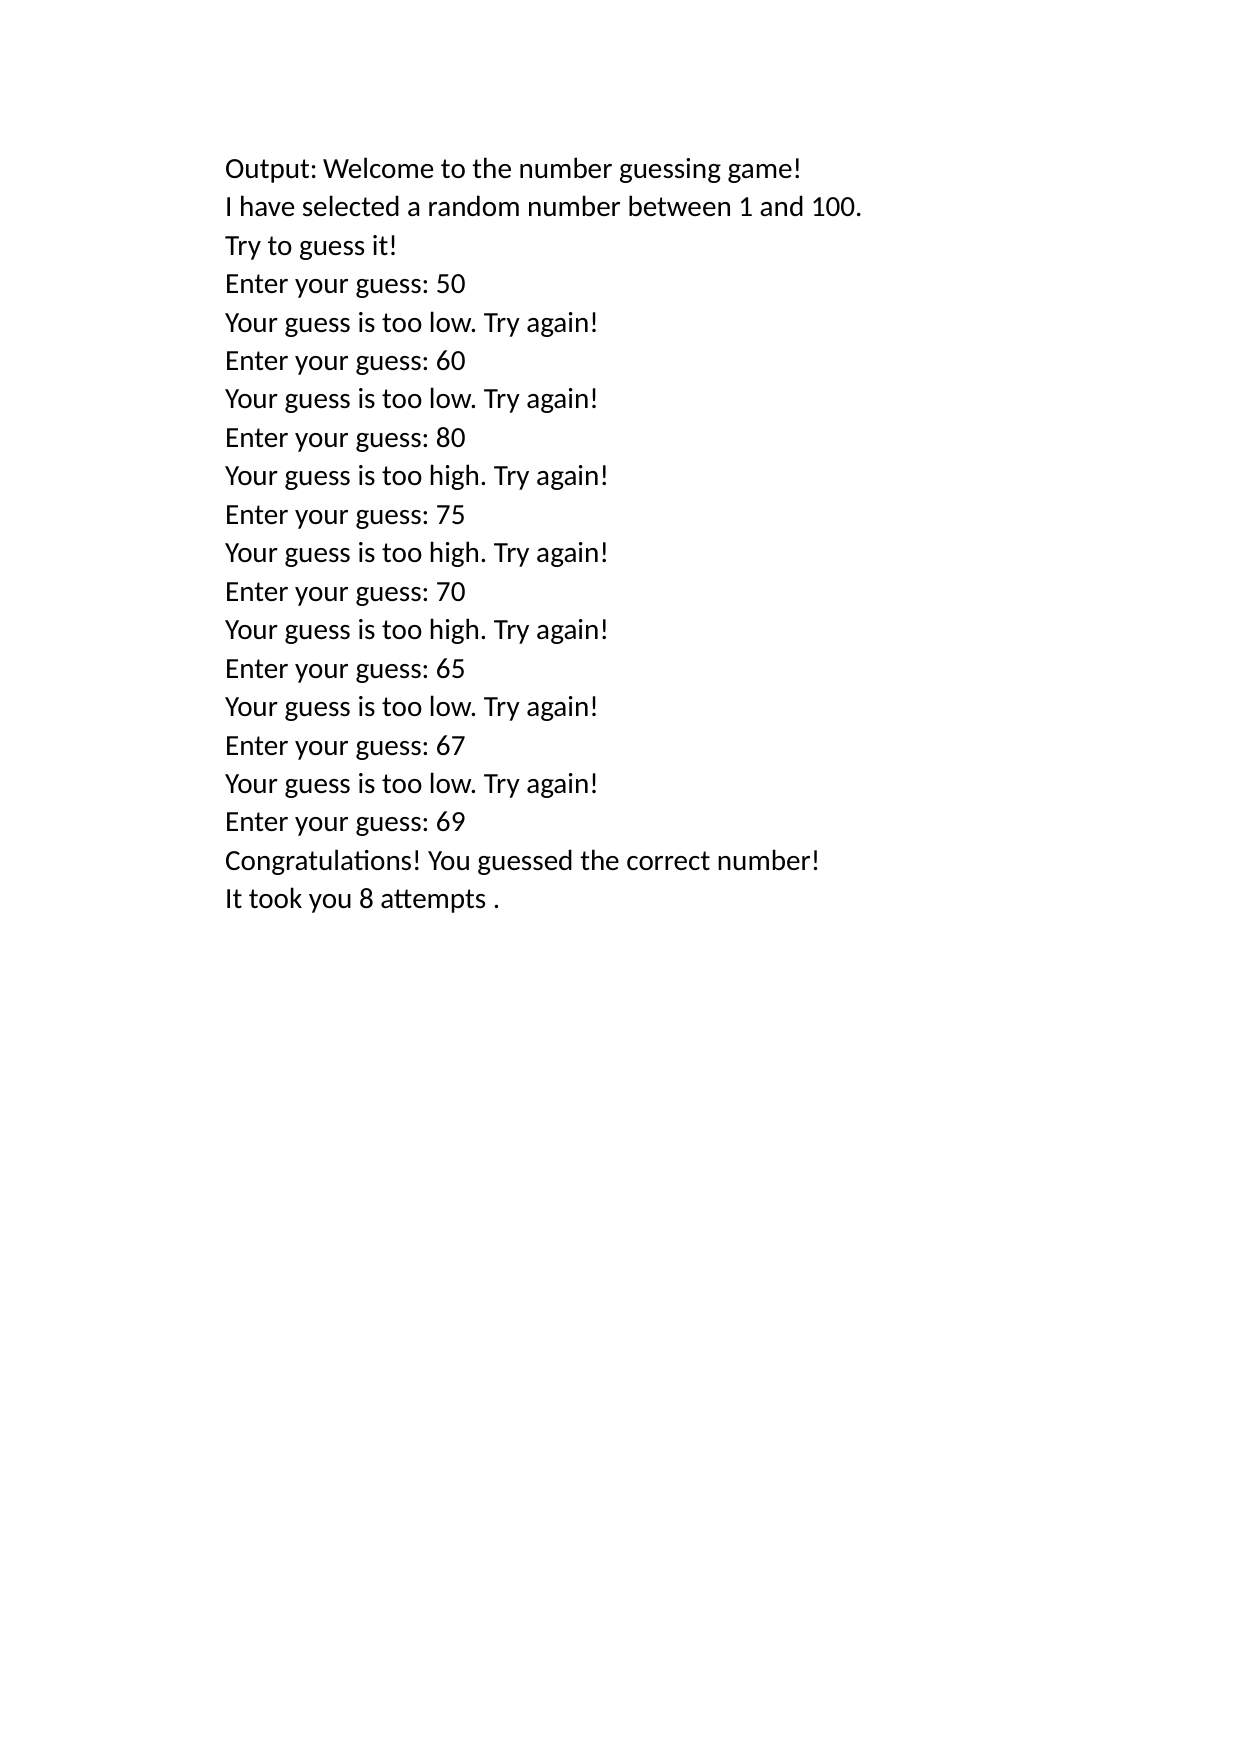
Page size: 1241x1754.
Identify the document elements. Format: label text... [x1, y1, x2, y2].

list Your guess is too low. Try again! [225, 304, 1090, 339]
list Congratulations! You guessed the correct number! [225, 842, 1090, 877]
list Enter your guess: 65 [225, 650, 1090, 685]
list Enter your guess: 50 [225, 265, 1090, 301]
list Output: Welcome to the number guessing game! [225, 150, 1090, 186]
list Enter your guess: 60 [225, 342, 1090, 378]
list Your guess is too high. Try again! [225, 457, 1090, 493]
list Enter your guess: 80 [225, 419, 1090, 455]
list It took you 8 attempts . [225, 880, 1090, 916]
list Your guess is too high. Try again! [225, 611, 1090, 647]
list Your guess is too high. Try again! [225, 534, 1090, 570]
list Enter your guess: 67 [225, 727, 1090, 762]
list Your guess is too low. Try again! [225, 765, 1090, 801]
list Try to guess it! [225, 227, 1090, 262]
list Your guess is too low. Try again! [225, 688, 1090, 724]
list Enter your guess: 75 [225, 496, 1090, 532]
list Enter your guess: 70 [225, 573, 1090, 608]
list Your guess is too low. Try again! [225, 381, 1090, 416]
list I have selected a random number between 1 and 100. [225, 188, 1090, 224]
list Enter your guess: 69 [225, 803, 1090, 839]
